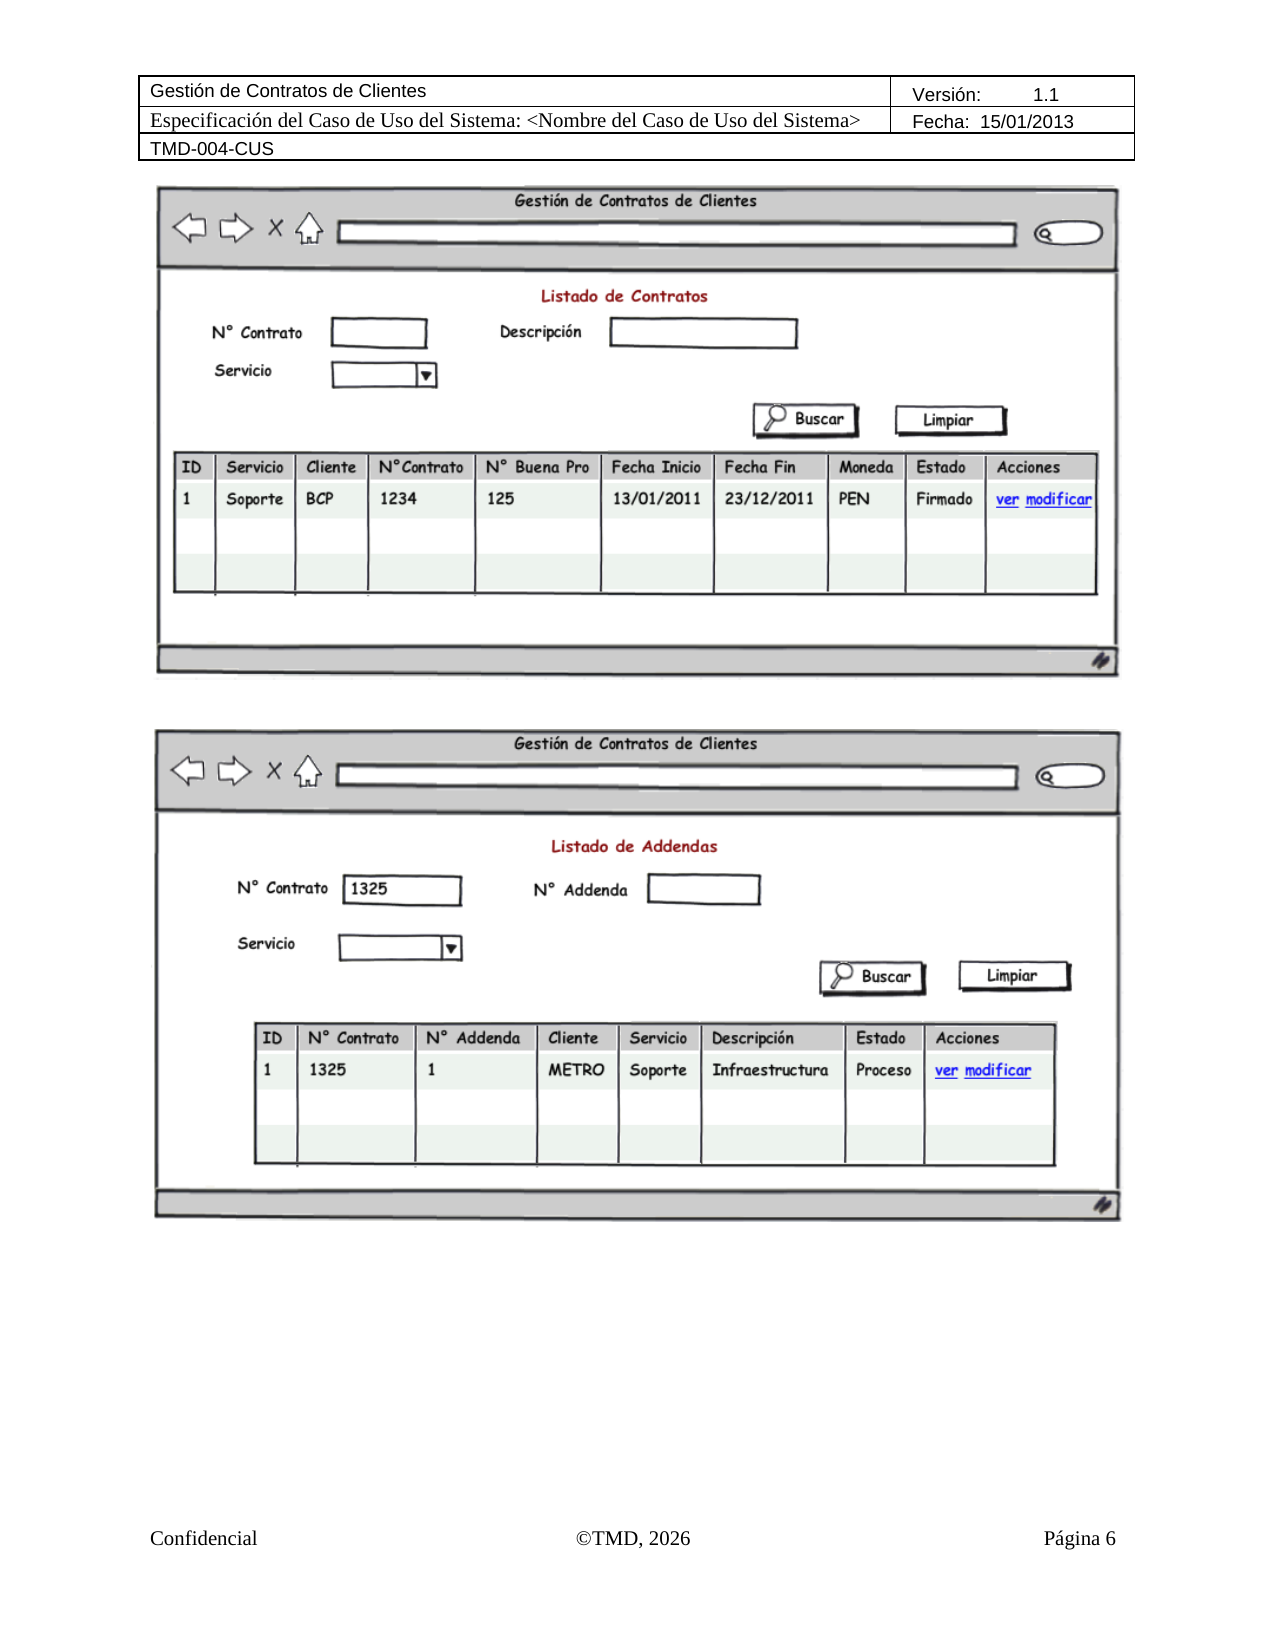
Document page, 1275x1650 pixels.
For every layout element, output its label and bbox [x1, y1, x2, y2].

picture [151, 729, 1124, 1222]
picture [153, 185, 1122, 680]
